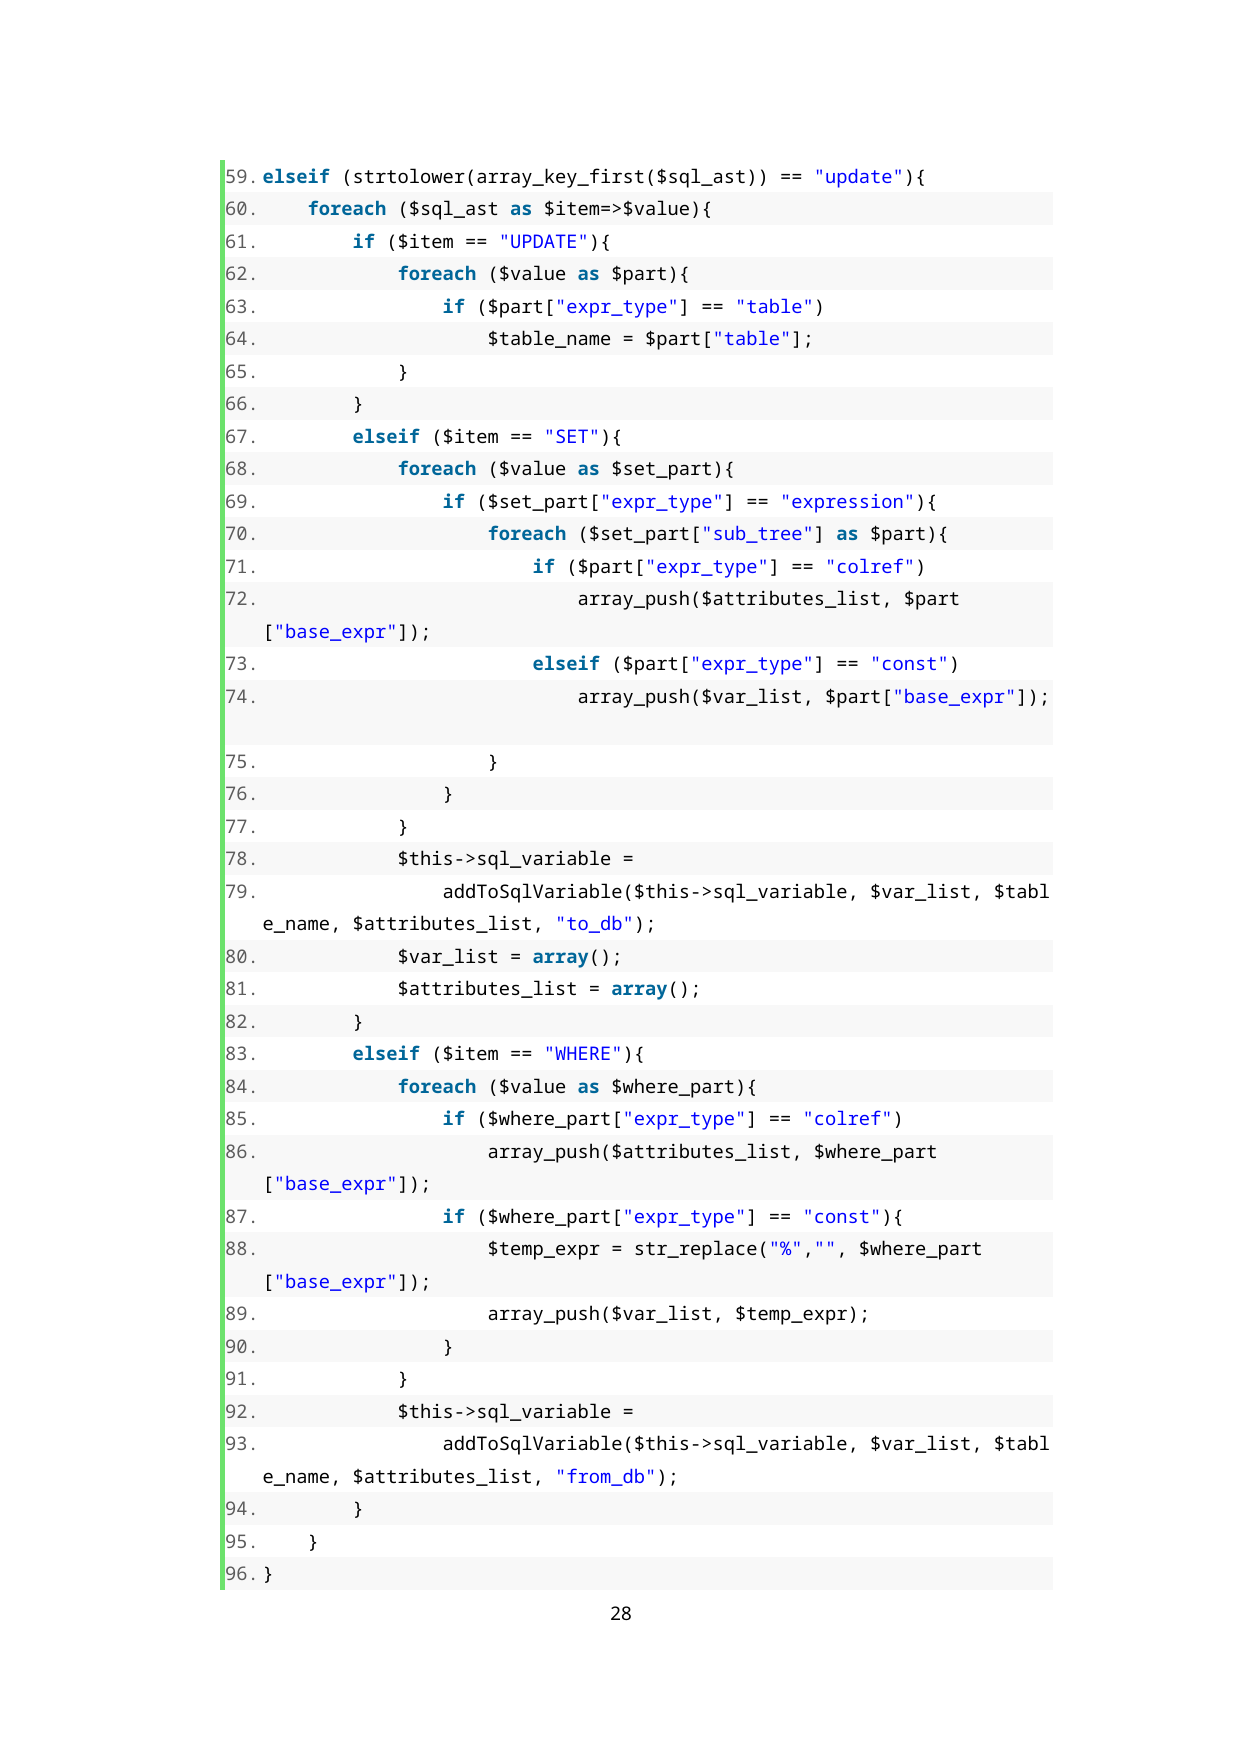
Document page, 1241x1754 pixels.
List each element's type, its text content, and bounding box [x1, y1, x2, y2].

list elseif ($item == "WHERE"){ [225, 1037, 1053, 1070]
list elseif ($part["expr_type"] == "const") [225, 647, 1053, 680]
list foreach ($value as $where_part){ [225, 1070, 1053, 1102]
list $this->sql_variable = [225, 842, 1053, 875]
list array_push($var_list, $temp_expr); [225, 1297, 1053, 1330]
list foreach ($set_part["sub_tree"] as $part){ [225, 517, 1053, 550]
list } [225, 810, 1053, 842]
list array_push($attributes_list, $where_part["base_expr"]); [225, 1135, 1053, 1200]
list if ($set_part["expr_type"] == "expression"){ [225, 485, 1053, 517]
list $temp_expr = str_replace("%","", $where_part["base_expr"]); [225, 1232, 1053, 1297]
list $var_list = array(); [225, 940, 1053, 972]
list } [225, 355, 1053, 387]
list if ($where_part["expr_type"] == "const"){ [225, 1200, 1053, 1232]
list addToSqlVariable($this->sql_variable, $var_list, $table_name, $attributes_list, "to_db"); [225, 875, 1053, 940]
list if ($where_part["expr_type"] == "colref") [225, 1102, 1053, 1135]
list } [225, 777, 1053, 810]
list if ($item == "UPDATE"){ [225, 225, 1053, 257]
list if ($part["expr_type"] == "colref") [225, 550, 1053, 582]
list } [225, 1557, 1053, 1590]
list if ($part["expr_type"] == "table") [225, 290, 1053, 322]
list addToSqlVariable($this->sql_variable, $var_list, $table_name, $attributes_list, "from_db"); [225, 1427, 1053, 1492]
list foreach ($sql_ast as $item=>$value){ [225, 192, 1053, 225]
list $attributes_list = array(); [225, 972, 1053, 1005]
list foreach ($value as $part){ [225, 257, 1053, 290]
list array_push($var_list, $part["base_expr"]); [225, 680, 1053, 745]
list } [225, 1330, 1053, 1362]
list elseif (strtolower(array_key_first($sql_ast)) == "update"){ [225, 160, 1053, 192]
list } [225, 745, 1053, 777]
list $table_name = $part["table"]; [225, 322, 1053, 355]
list } [225, 1525, 1053, 1557]
list } [225, 1492, 1053, 1525]
list foreach ($value as $set_part){ [225, 452, 1053, 485]
list } [225, 387, 1053, 420]
list elseif ($item == "SET"){ [225, 420, 1053, 452]
list } [225, 1362, 1053, 1395]
list array_push($attributes_list, $part["base_expr"]); [225, 582, 1053, 647]
list $this->sql_variable = [225, 1395, 1053, 1427]
list } [225, 1005, 1053, 1037]
